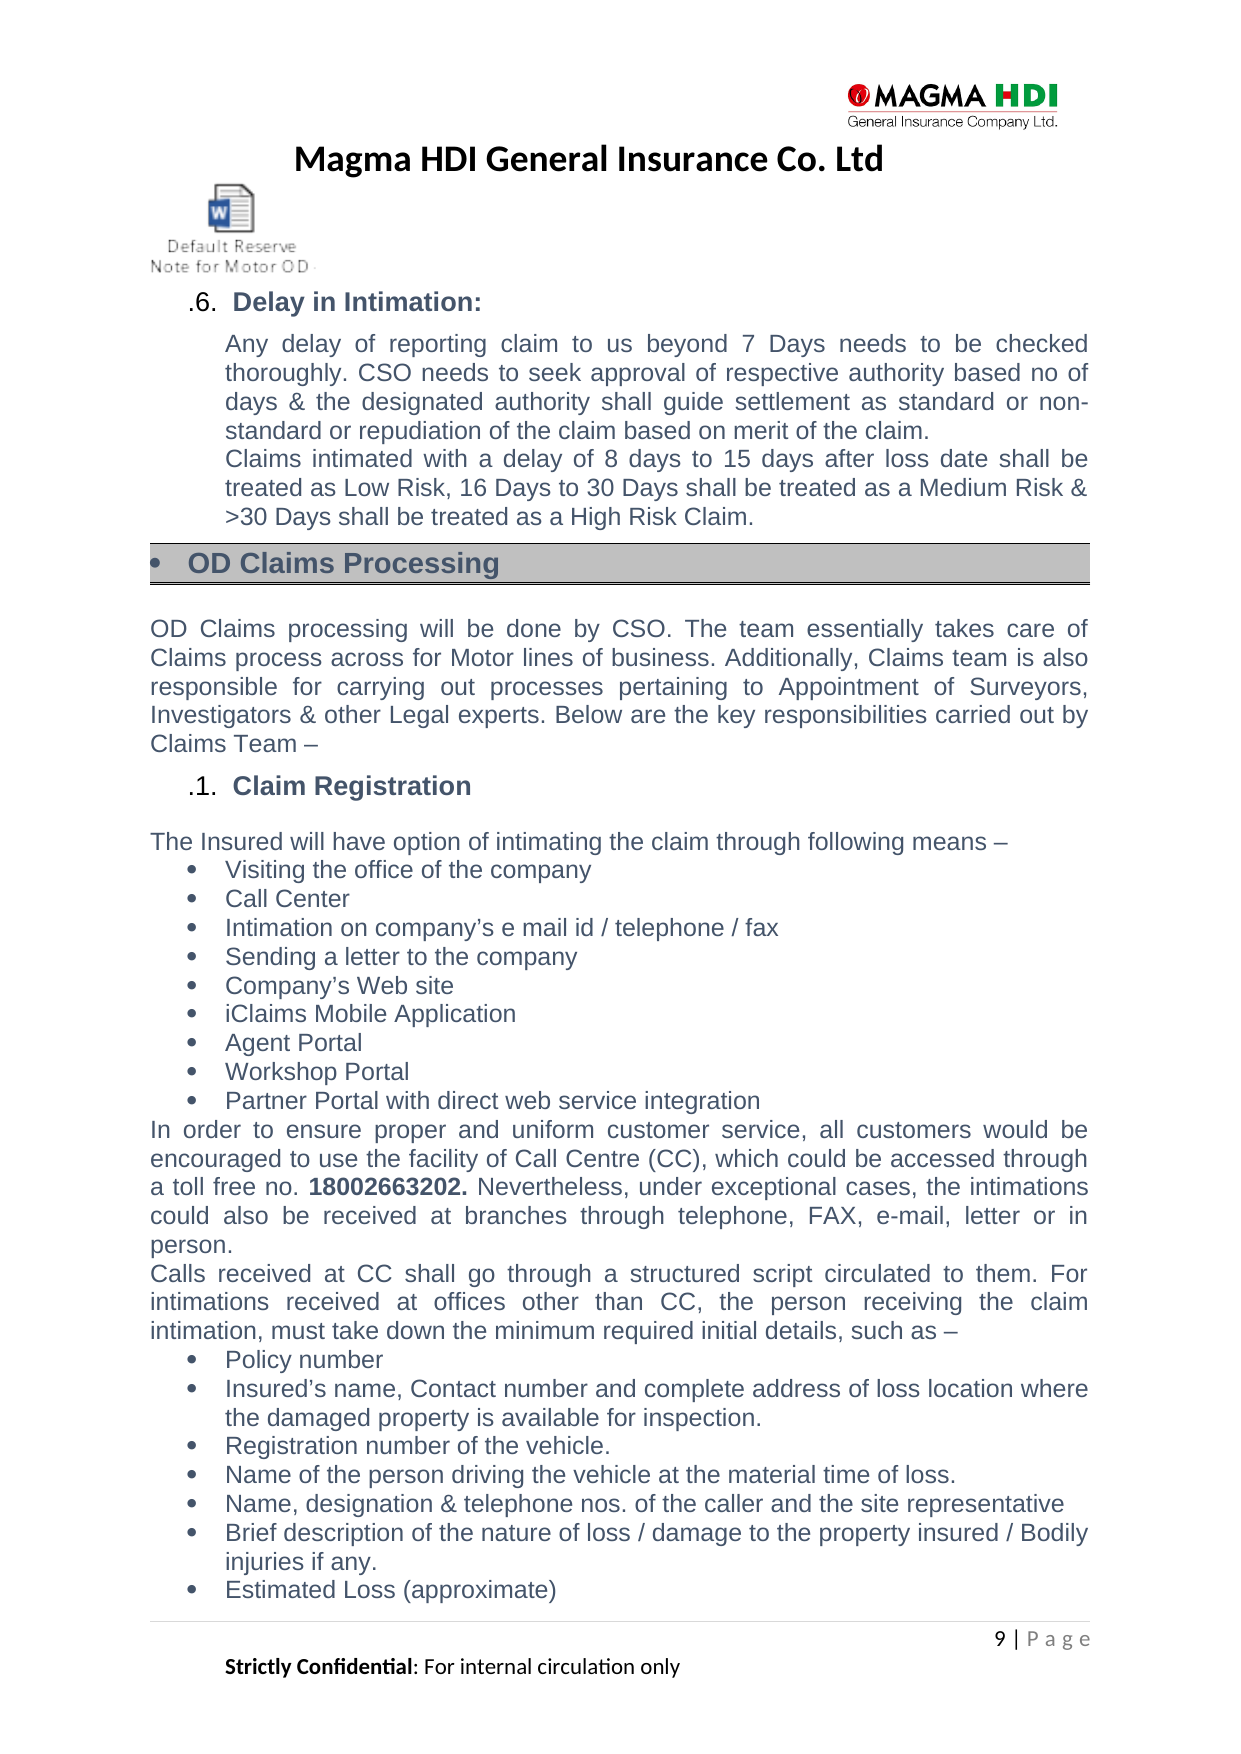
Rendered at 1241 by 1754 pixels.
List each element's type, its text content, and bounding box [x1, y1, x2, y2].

list Intimation on company’s e mail id / telephone / fax [187, 913, 1090, 942]
text OD Claims processing will be done by CSO. The team essentially takes care of Claims process across for Motor lines of business. Additionally, Claims team is also responsible for carrying out processes pertaining to Appointment of Surveyors, Investigators & other Legal experts. Below are the key responsibilities carried out by Claims Team – [150, 614, 1090, 758]
list Call Center [187, 884, 1090, 913]
list Workshop Portal [187, 1057, 1090, 1086]
list Registration number of the vehicle. [187, 1431, 1090, 1460]
list Agent Portal [187, 1028, 1090, 1057]
text Claims intimated with a delay of 8 days to 15 days after loss date shall be treated as Low Risk, 16 Days to 30 Days shall be treated as a Medium Risk & >30 Days shall be treated as a High Risk Claim. [225, 444, 1090, 531]
picture [827, 73, 1077, 136]
subtitle OD Claims Processing [150, 544, 1090, 582]
list Estimated Loss (approximate) [187, 1576, 1090, 1604]
text The Insured will have option of intimating the claim through following means – [150, 826, 1090, 855]
list iClaims Mobile Application [187, 999, 1090, 1028]
list Company’s Web site [187, 971, 1090, 999]
list Visiting the office of the company [187, 855, 1090, 884]
list Brief description of the nature of loss / damage to the property insured / Bodily injuries if any. [187, 1518, 1090, 1576]
list Name, designation & telephone nos. of the caller and the site representative [187, 1489, 1090, 1518]
list Partner Portal with direct web service integration [187, 1086, 1090, 1115]
list Name of the person driving the vehicle at the material time of loss. [187, 1460, 1090, 1489]
text In order to ensure proper and uniform customer service, all customers would be encouraged to use the facility of Call Centre (CC), which could be accessed through a toll free no. 18002663202. Nevertheless, under exceptional cases, the intimations could also be received at branches through telephone, FAX, e-mail, letter or in person. [150, 1115, 1090, 1259]
list Sending a letter to the company [187, 942, 1090, 971]
list Policy number [187, 1345, 1090, 1374]
list Insured’s name, Contact number and complete address of loss location where the damaged property is available for inspection. [187, 1374, 1090, 1431]
text Any delay of reporting claim to us beyond 7 Days needs to be checked thoroughly. CSO needs to seek approval of respective authority based no of days & the designated authority shall guide settlement as standard or non-standard or repudiation of the claim based on merit of the claim. [225, 329, 1090, 444]
text Calls received at CC shall go through a structured script circulated to them. For intimations received at offices other than CC, the person receiving the claim intimation, must take down the minimum required initial details, such as – [150, 1259, 1090, 1345]
subtitle Claim Registration [187, 770, 1090, 801]
subtitle Delay in Intimation: [187, 286, 1090, 317]
